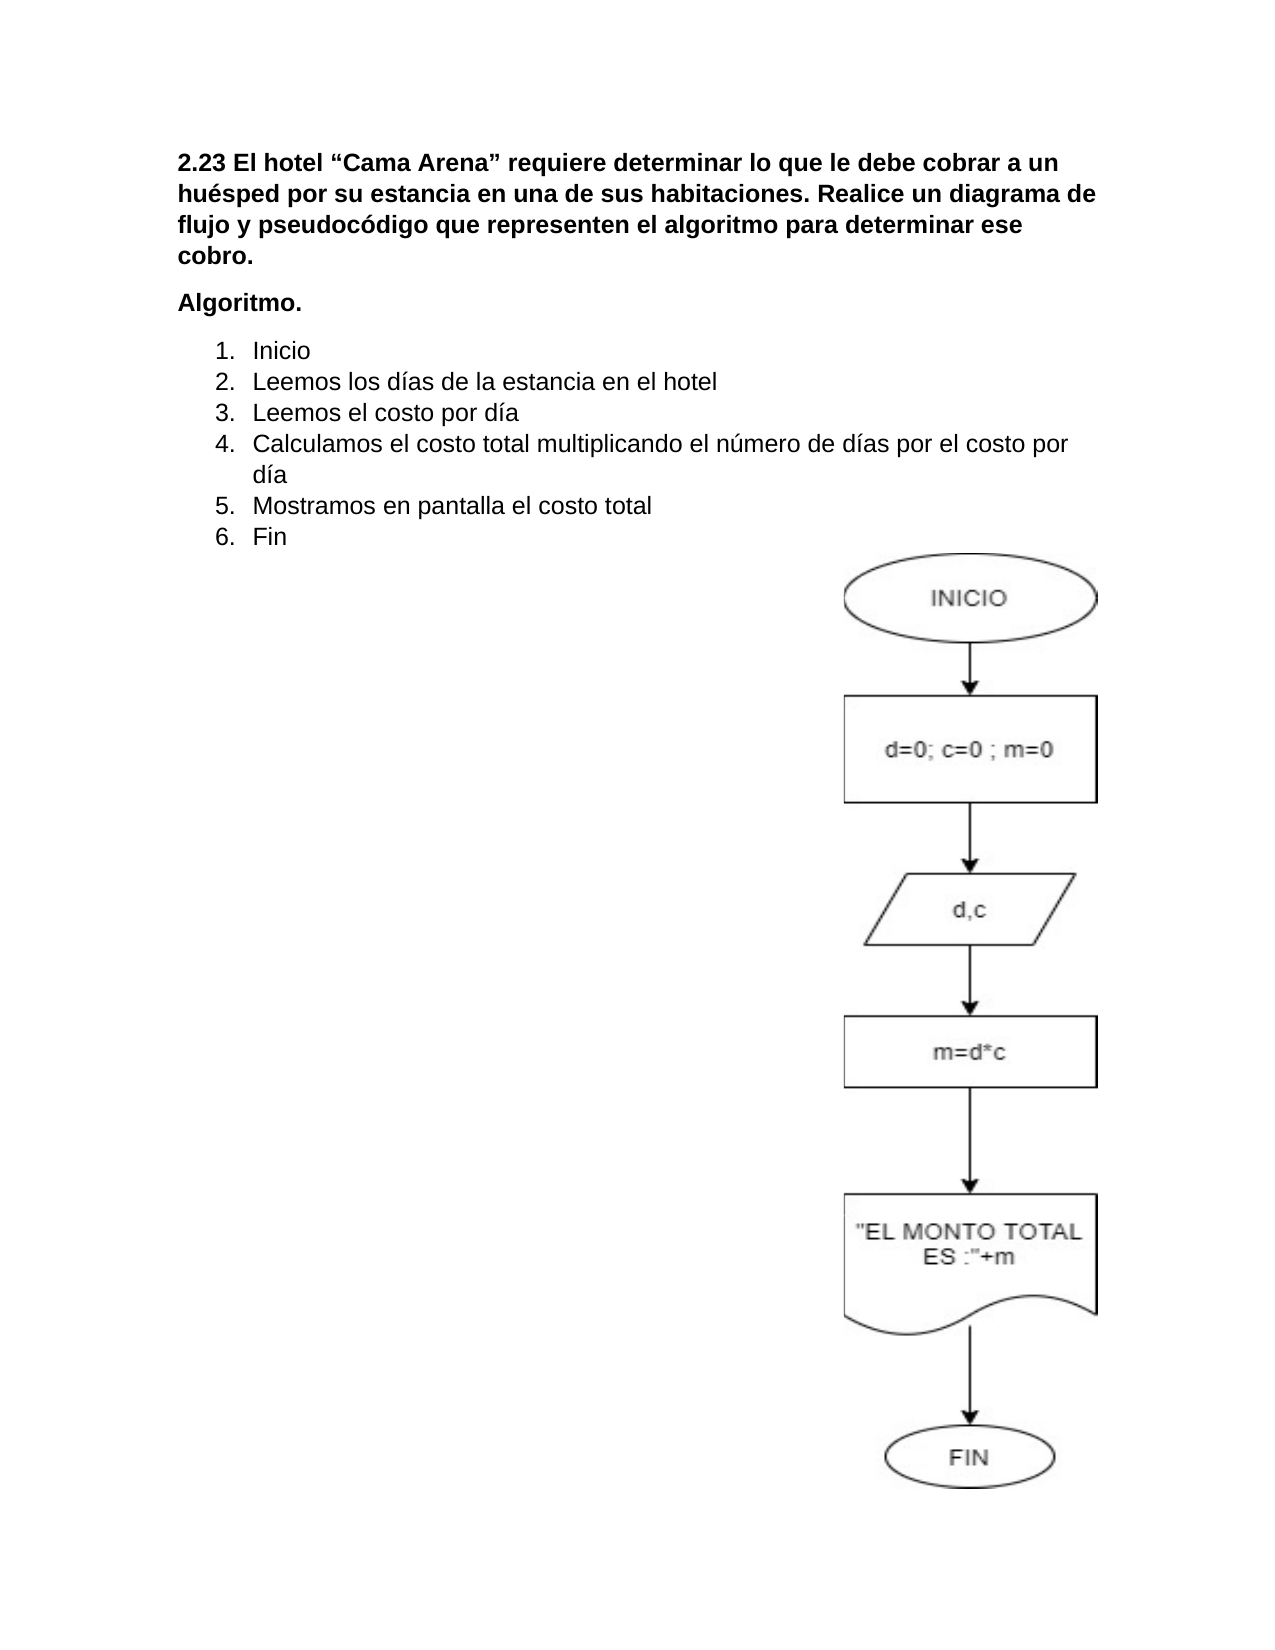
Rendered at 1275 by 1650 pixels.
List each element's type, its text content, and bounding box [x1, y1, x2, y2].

text 2.23 El hotel “Cama Arena” requiere determinar lo que le debe cobrar a un huésped por su estancia en una de sus habitaciones. Realice un diagrama de flujo y pseudocódigo que representen el algoritmo para determinar ese cobro. [177, 148, 1098, 269]
picture [843, 553, 1098, 1489]
list Leemos los días de la estancia en el hotel [215, 367, 1098, 396]
list Fin [215, 522, 1098, 551]
list Mostramos en pantalla el costo total [215, 491, 1098, 520]
list Leemos el costo por día [215, 398, 1098, 427]
text Algoritmo. [177, 288, 1098, 317]
list Inicio [215, 336, 1098, 365]
list Calculamos el costo total multiplicando el número de días por el costo por día [215, 429, 1098, 489]
